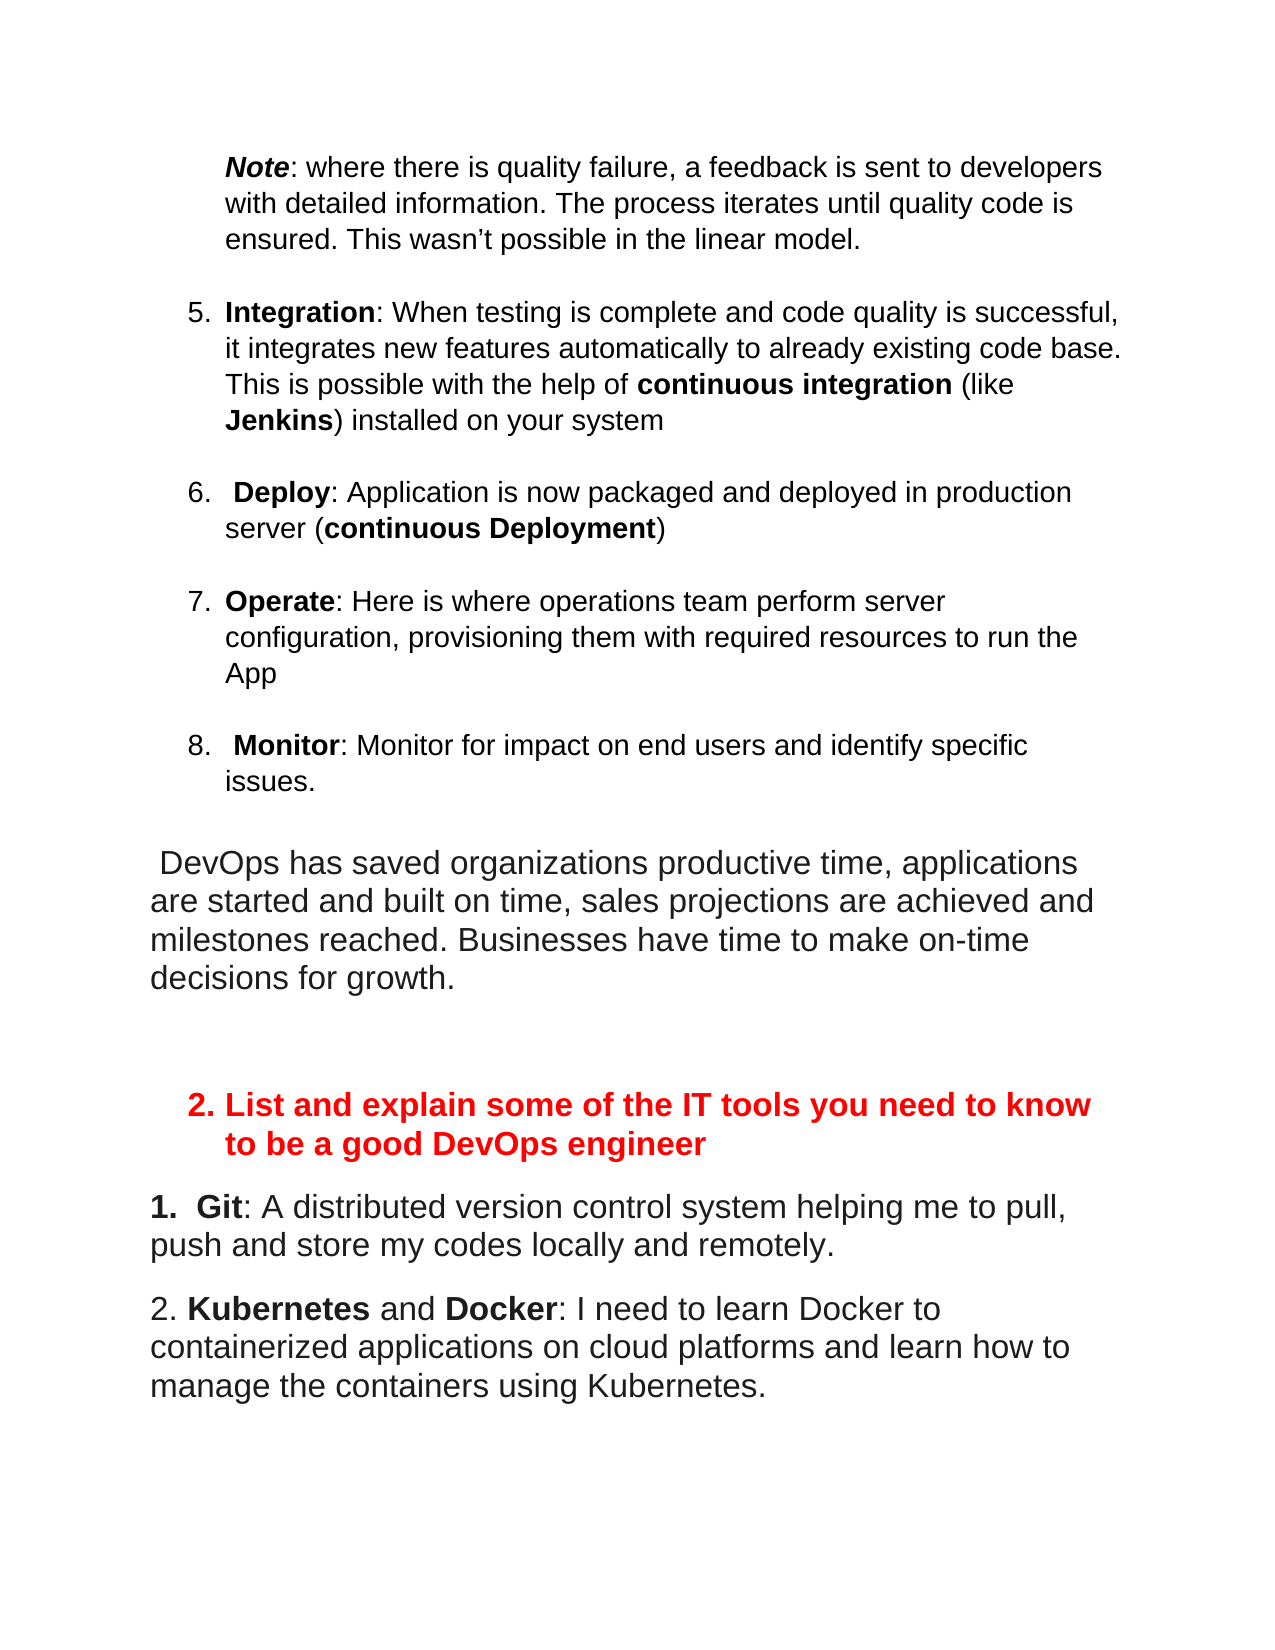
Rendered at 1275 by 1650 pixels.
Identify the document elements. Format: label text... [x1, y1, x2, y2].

list Note: where there is quality failure, a feedback is sent to developers with detailed information. The process iterates until quality code is ensured. This wasn’t possible in the linear model. [225, 150, 1125, 256]
text 2. Kubernetes and Docker: I need to learn Docker to containerized applications on cloud platforms and learn how to manage the containers using Kubernetes. [150, 1289, 1125, 1404]
list Operate: Here is where operations team perform server configuration, provisioning them with required resources to run the App [187, 584, 1125, 689]
list List and explain some of the IT tools you need to know to be a good DevOps engineer [187, 1085, 1125, 1162]
text 1. Git: A distributed version control system helping me to pull, push and store my codes locally and remotely. [150, 1187, 1125, 1264]
list Deploy: Application is now packaged and deployed in production server (continuous Deployment) [187, 475, 1125, 545]
list Integration: When testing is complete and code quality is successful, it integrates new features automatically to already existing code base. This is possible with the help of continuous integration (like Jenkins) installed on your system [187, 294, 1125, 437]
list Monitor: Monitor for impact on end users and identify specific issues. [187, 728, 1125, 798]
text DevOps has saved organizations productive time, applications are started and built on time, sales projections are achieved and milestones reached. Businesses have time to make on-time decisions for growth. [150, 843, 1125, 997]
